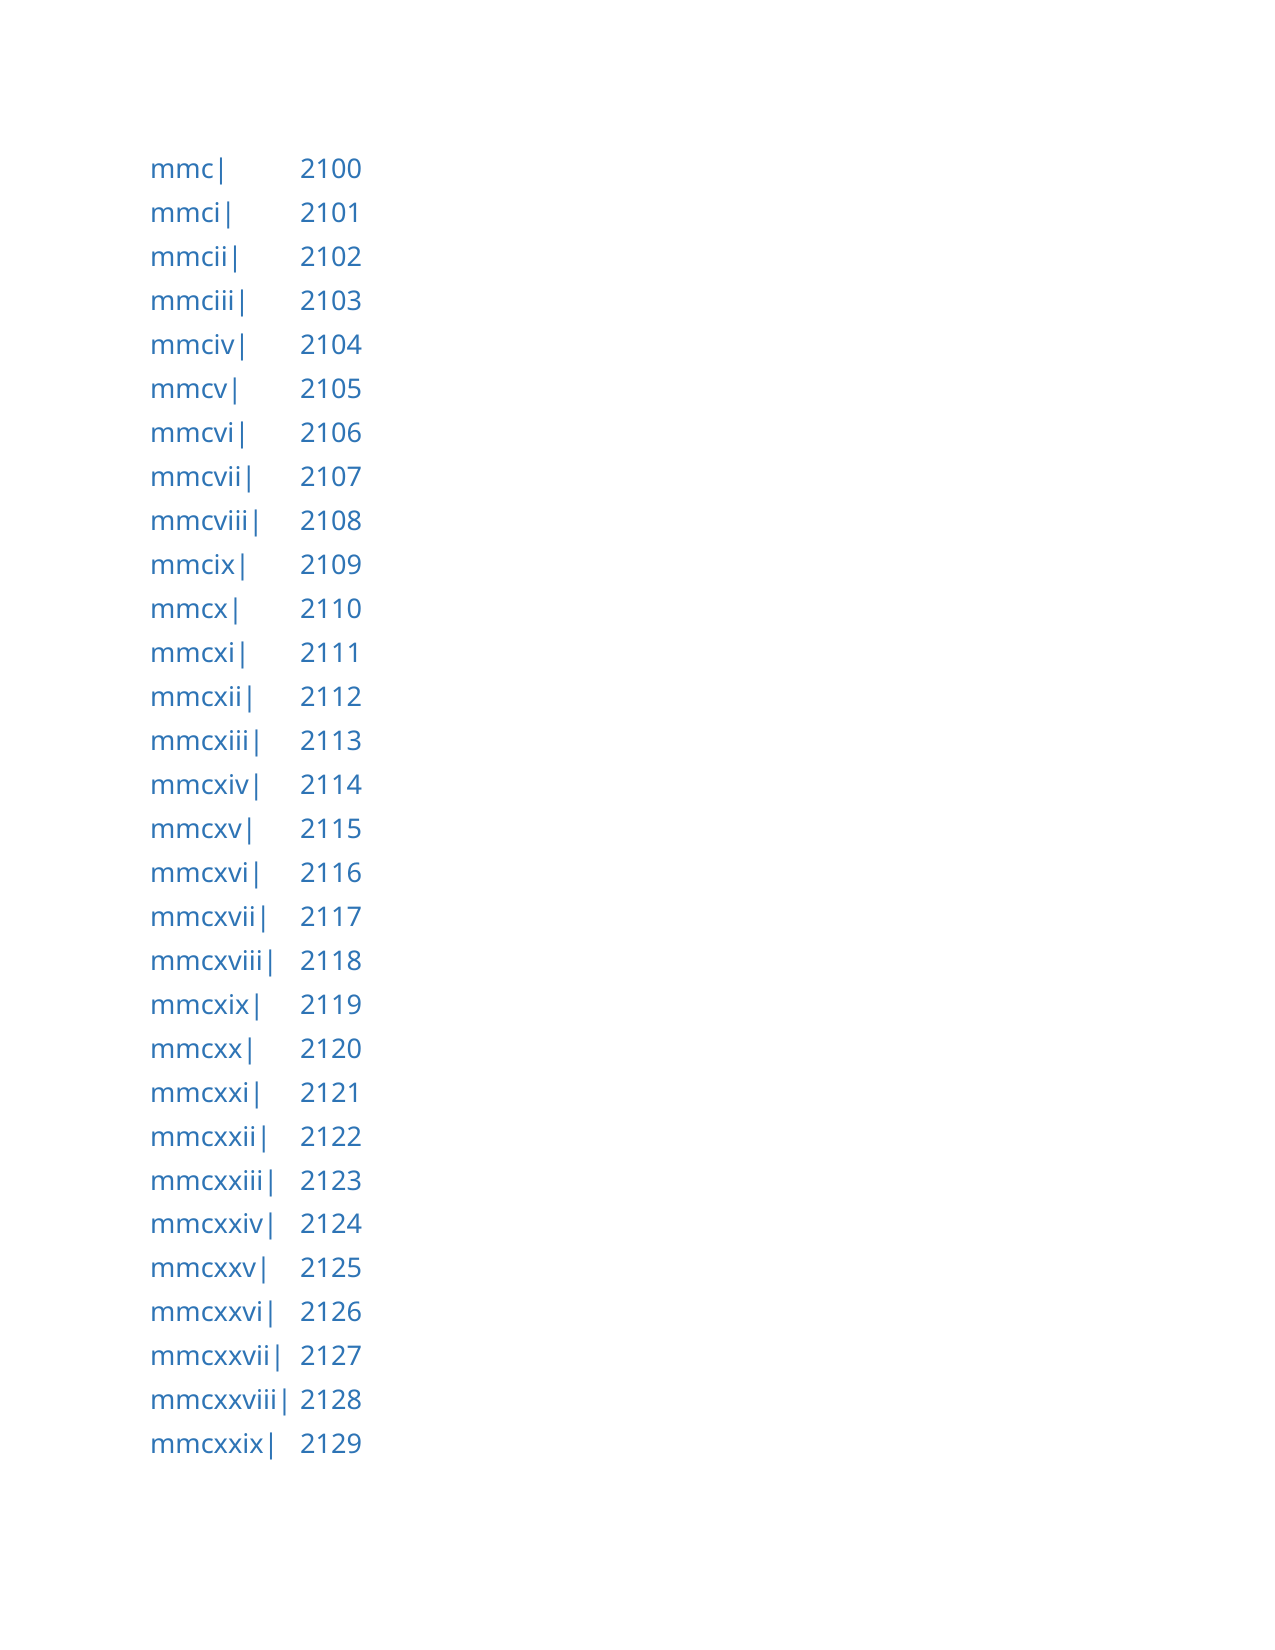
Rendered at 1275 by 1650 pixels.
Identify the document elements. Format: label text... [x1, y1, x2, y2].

subtitle 2113 [150, 721, 1125, 758]
subtitle 2121 [150, 1073, 1125, 1110]
subtitle 2107 [150, 458, 1125, 494]
subtitle 2126 [150, 1293, 1125, 1330]
subtitle 2128 [150, 1381, 1125, 1418]
subtitle 2114 [150, 765, 1125, 802]
subtitle 2105 [150, 370, 1125, 407]
subtitle 2112 [150, 677, 1125, 714]
subtitle 2125 [150, 1249, 1125, 1286]
subtitle 2117 [150, 897, 1125, 934]
subtitle 2129 [150, 1425, 1125, 1462]
subtitle 2118 [150, 941, 1125, 978]
subtitle 2123 [150, 1161, 1125, 1198]
subtitle 2120 [150, 1029, 1125, 1066]
subtitle 2122 [150, 1117, 1125, 1154]
subtitle 2108 [150, 502, 1125, 538]
subtitle 2111 [150, 633, 1125, 670]
subtitle 2102 [150, 238, 1125, 275]
subtitle 2116 [150, 853, 1125, 890]
subtitle 2106 [150, 414, 1125, 451]
subtitle 2110 [150, 589, 1125, 626]
subtitle 2115 [150, 809, 1125, 846]
subtitle 2109 [150, 546, 1125, 582]
subtitle 2104 [150, 326, 1125, 363]
subtitle 2124 [150, 1205, 1125, 1242]
subtitle 2103 [150, 282, 1125, 319]
subtitle 2127 [150, 1337, 1125, 1374]
subtitle 2119 [150, 985, 1125, 1022]
subtitle 2100 [150, 150, 1125, 187]
subtitle 2101 [150, 194, 1125, 231]
